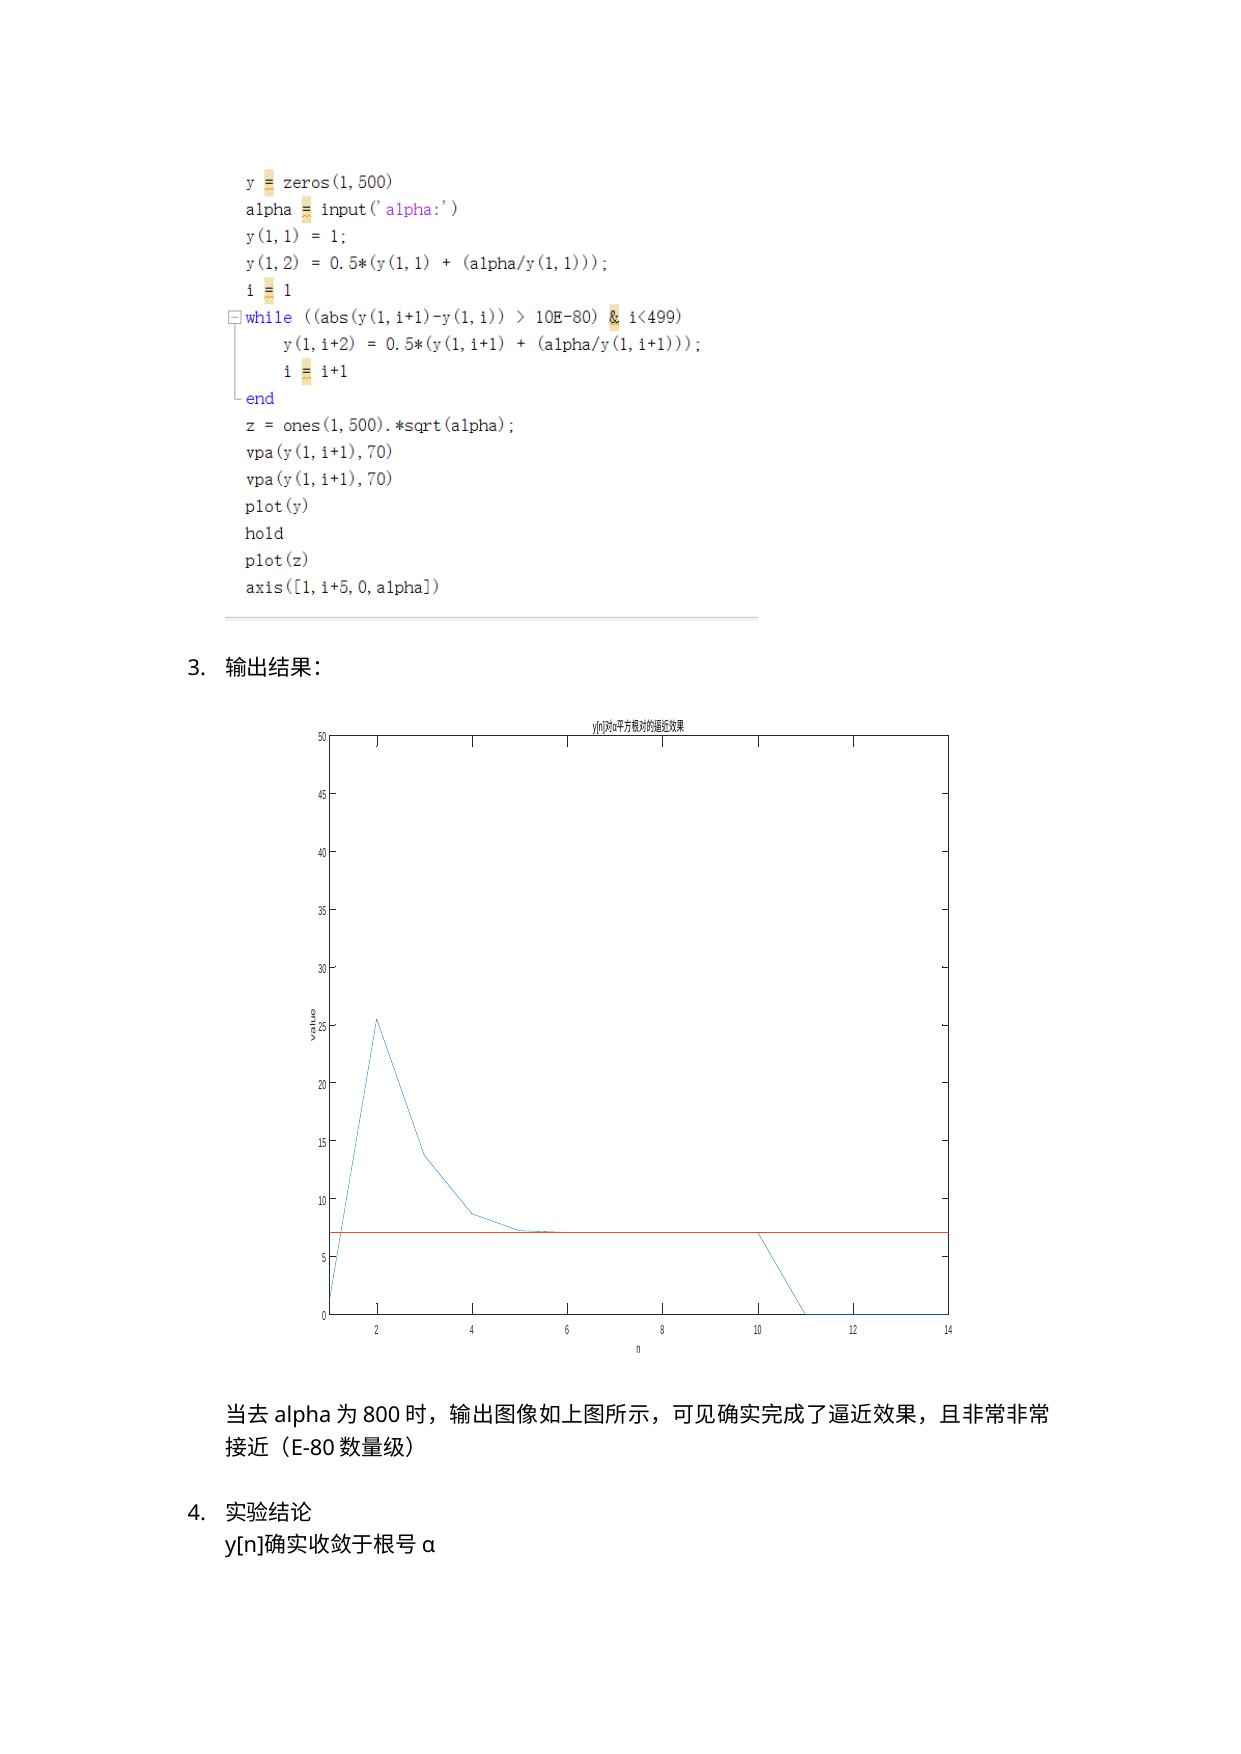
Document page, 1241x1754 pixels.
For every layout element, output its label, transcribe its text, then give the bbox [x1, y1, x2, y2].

list y[n]确实收敛于根号α [225, 1527, 1053, 1559]
list 当去alpha为800时，输出图像如上图所示，可见确实完成了逼近效果，且非常非常接近（E-80数量级） [225, 1397, 1053, 1462]
list 实验结论 [187, 1494, 1053, 1527]
picture [225, 162, 759, 621]
list 输出结果： [187, 649, 1053, 682]
